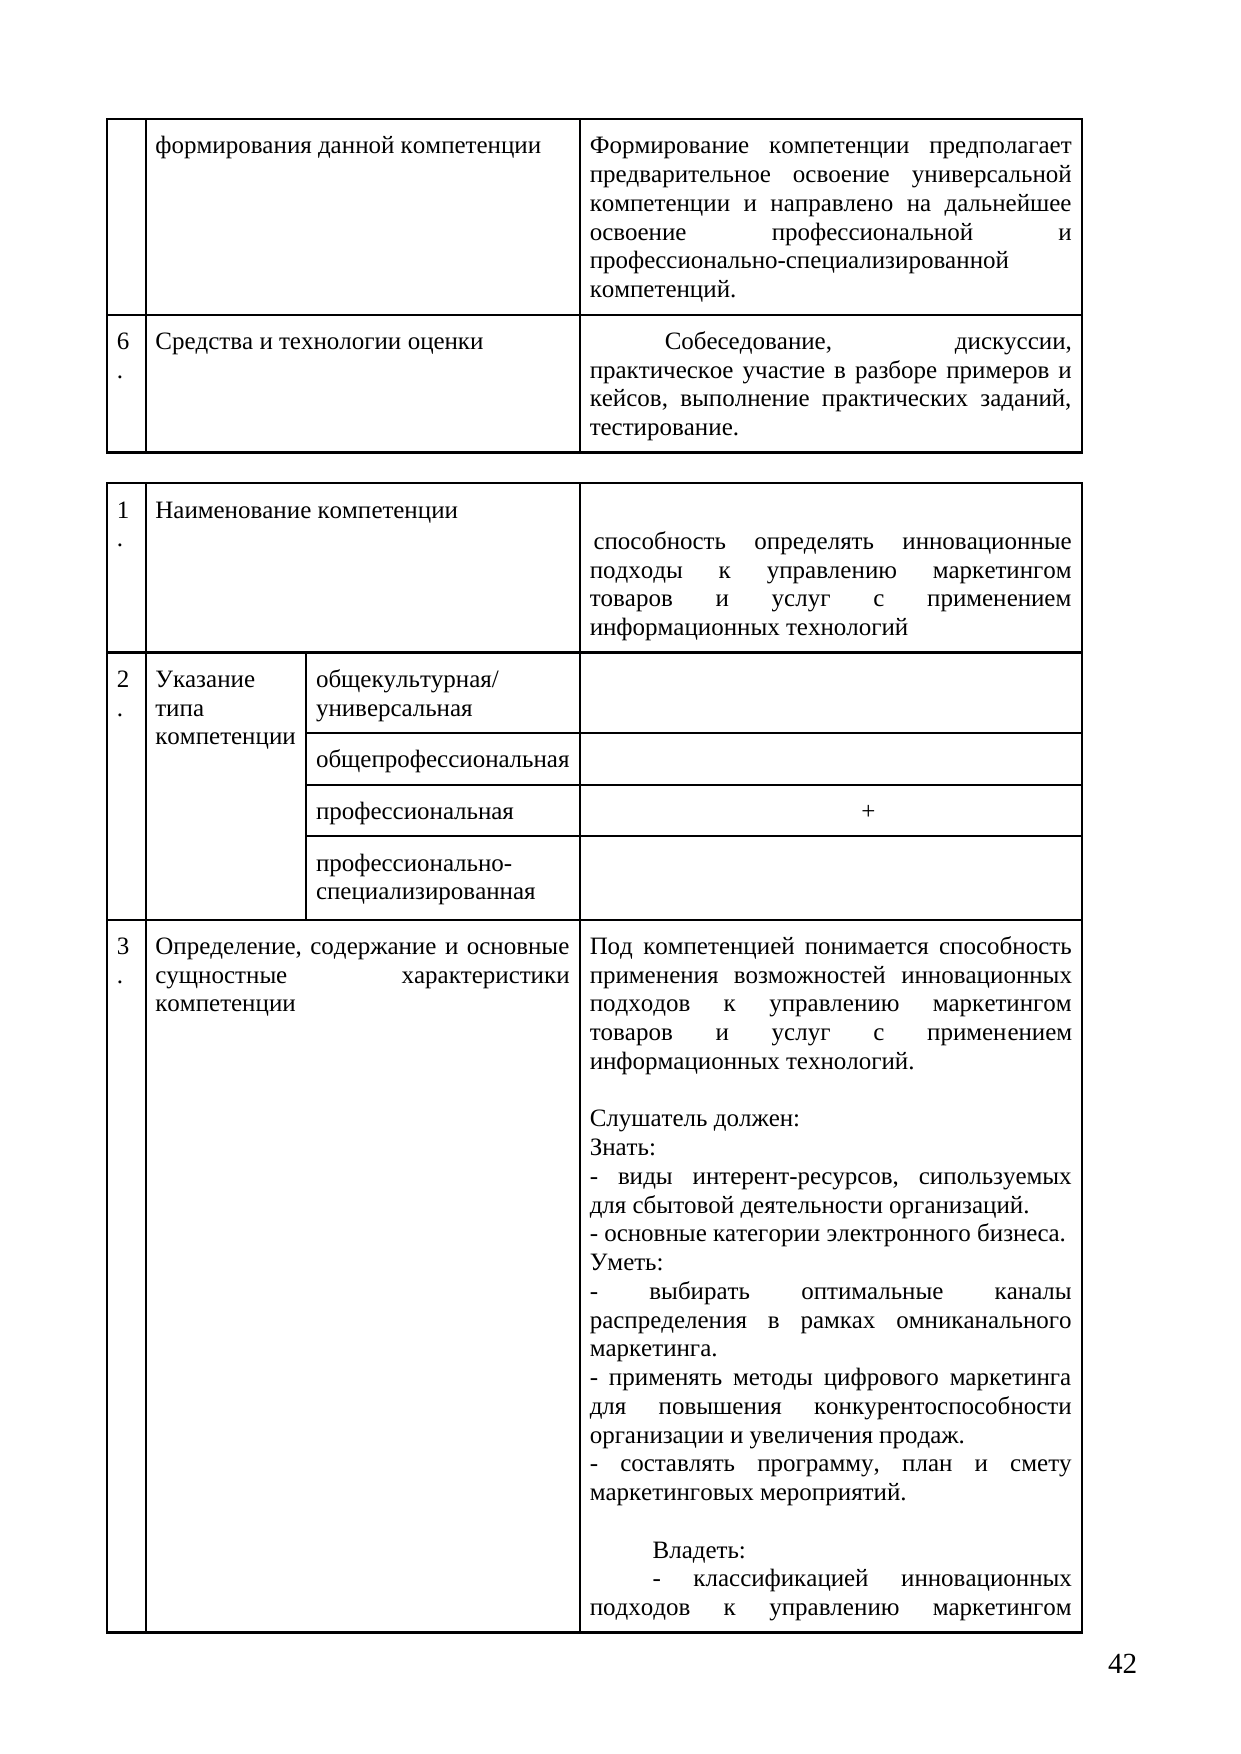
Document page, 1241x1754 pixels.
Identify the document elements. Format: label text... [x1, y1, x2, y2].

table_cell Средства и технологии оценки [147, 316, 579, 451]
table_cell общекультурная/ универсальная [307, 654, 579, 732]
table_cell [581, 837, 1081, 918]
table_cell Собеседование, дискуссии, практическое участие в разборе примеров и кейсов, выполнение практических заданий, тестирование. [581, 316, 1081, 451]
table_cell 3. [108, 921, 145, 1631]
table_cell [581, 734, 1081, 783]
table_cell Указание типа компетенции [147, 654, 305, 918]
table_cell [581, 654, 1081, 732]
table_header 1. [108, 484, 145, 651]
table_header способность определять инновационные подходы к управлению маркетингом товаров и услуг с применением информационных технологий [581, 484, 1081, 651]
table_header Наименование компетенции [147, 484, 579, 651]
table_cell профессионально-специализированная [307, 837, 579, 918]
table_cell 6. [108, 316, 145, 451]
table_cell + [581, 786, 1081, 835]
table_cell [147, 120, 579, 313]
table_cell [147, 921, 579, 1631]
table_cell 5. [108, 120, 145, 313]
table_cell общепрофессиональная [307, 734, 579, 783]
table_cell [581, 921, 1081, 1631]
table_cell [581, 120, 1081, 313]
table_cell профессиональная [307, 786, 579, 835]
table_cell 2. [108, 654, 145, 918]
